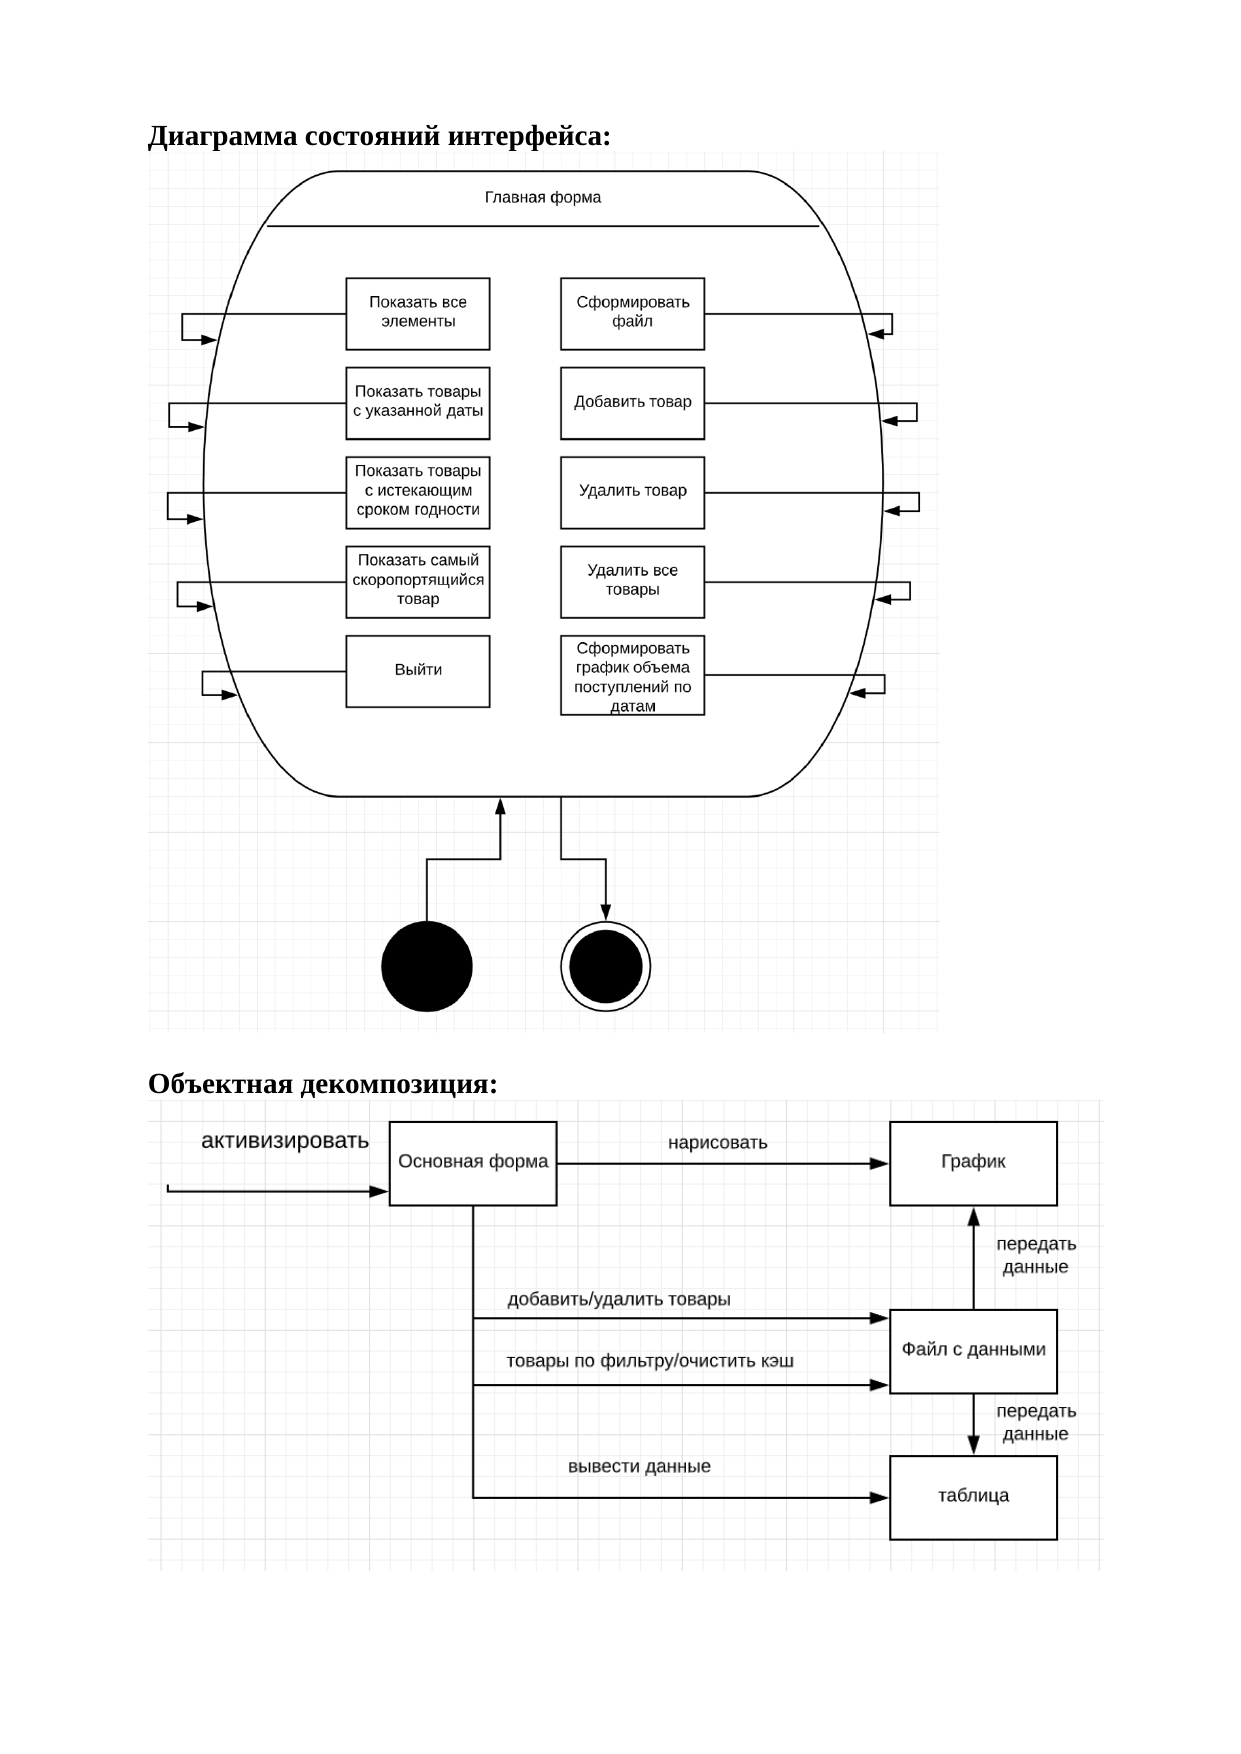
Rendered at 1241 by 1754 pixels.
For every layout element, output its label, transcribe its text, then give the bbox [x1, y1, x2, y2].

text Диаграмма состояний интерфейса: [148, 118, 1152, 152]
text Объектная декомпозиция: [148, 1066, 1152, 1100]
picture [147, 1100, 1104, 1571]
picture [147, 151, 940, 1033]
